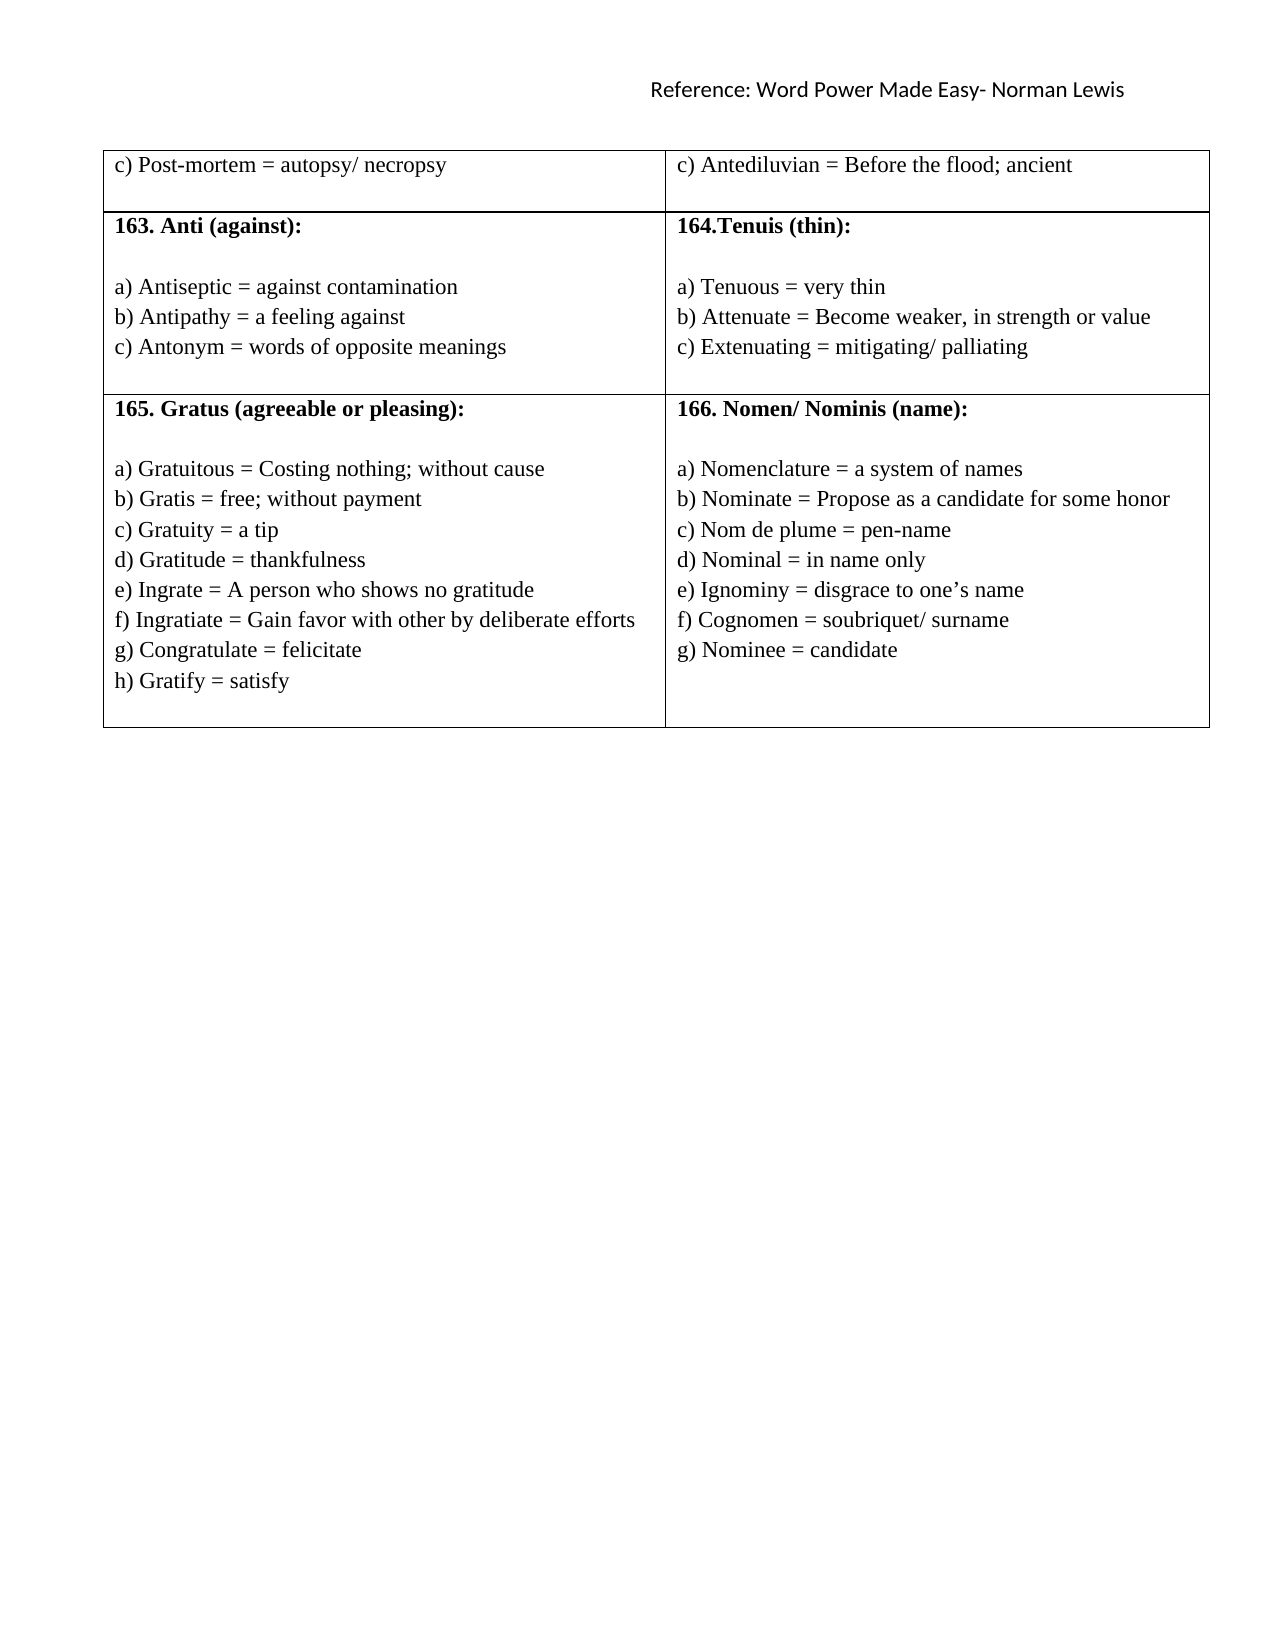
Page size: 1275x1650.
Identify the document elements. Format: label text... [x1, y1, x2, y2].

table_cell 166. Nomen/ Nominis (name): a) Nomenclature = a system of names b) Nominate = Propose as a candidate for some honor c) Nom de plume = pen-name d) Nominal = in name only e) Ignominy = disgrace to one’s name f) Cognomen = soubriquet/ surname g) Nominee = candidate [666, 395, 1209, 727]
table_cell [104, 151, 665, 211]
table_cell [666, 151, 1209, 211]
table_cell 165. Gratus (agreeable or pleasing): a) Gratuitous = Costing nothing; without cause b) Gratis = free; without payment c) Gratuity = a tip d) Gratitude = thankfulness e) Ingrate = A person who shows no gratitude f) Ingratiate = Gain favor with other by deliberate efforts g) Congratulate = felicitate h) Gratify = satisfy [104, 395, 665, 727]
table_cell 163. Anti (against): a) Antiseptic = against contamination b) Antipathy = a feeling against c) Antonym = words of opposite meanings [104, 213, 665, 394]
table_cell 164.Tenuis (thin): a) Tenuous = very thin b) Attenuate = Become weaker, in strength or value c) Extenuating = mitigating/ palliating [666, 213, 1209, 394]
